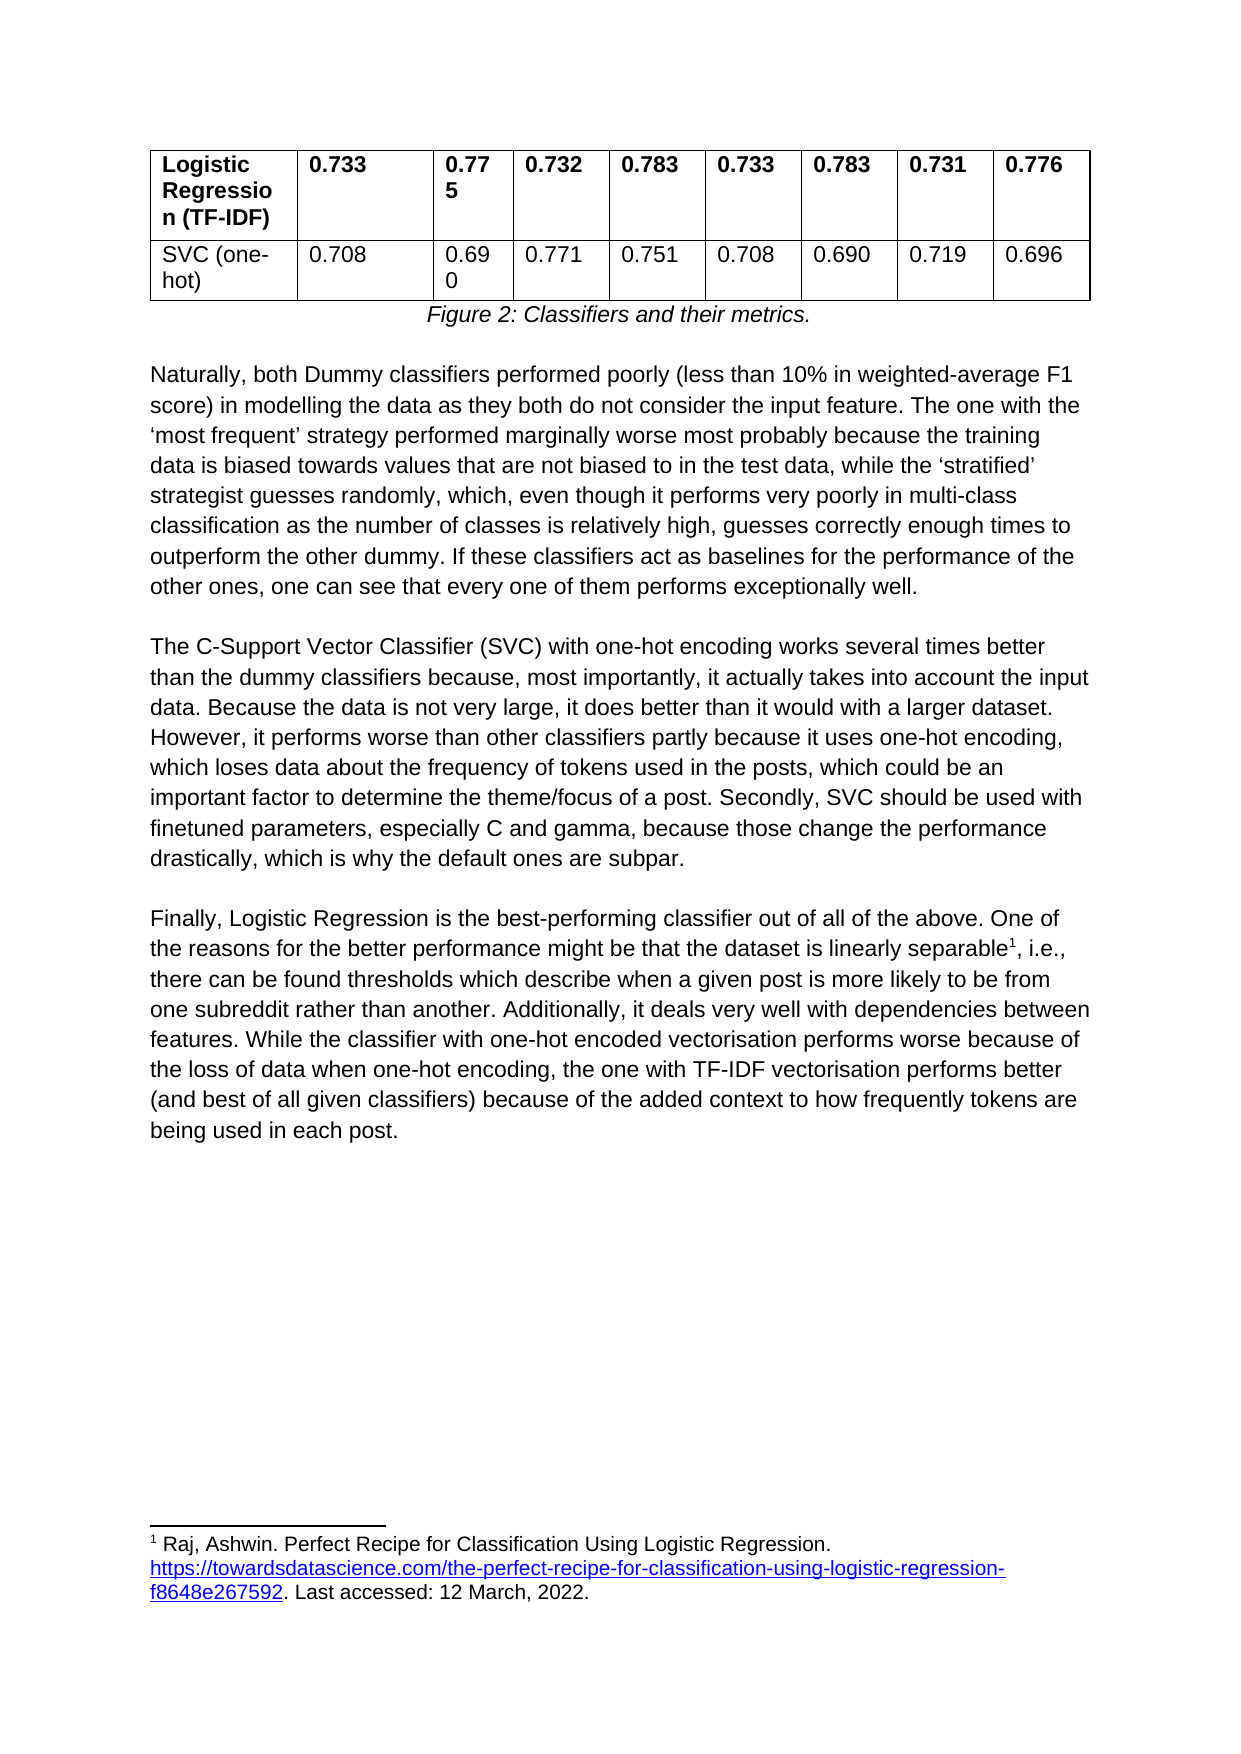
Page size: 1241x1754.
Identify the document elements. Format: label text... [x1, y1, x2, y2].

table_cell 0.732 [514, 151, 609, 240]
table_cell 0.733 [298, 151, 433, 240]
table_cell 0.731 [898, 151, 993, 240]
table_cell 0.783 [610, 151, 705, 240]
table_cell 0.708 [706, 241, 801, 300]
text Figure 2: Classifiers and their metrics. [150, 301, 1090, 327]
table_cell 0.733 [706, 151, 801, 240]
table_cell 0.775 [434, 151, 513, 240]
table_cell 0.751 [610, 241, 705, 300]
text Finally, Logistic Regression is the best-performing classifier out of all of the above. One of the reasons for the better performance might be that the dataset is linearly separable, i.e., there can be found thresholds which describe when a given post is more likely to be from one subreddit rather than another. Additionally, it deals very well with dependencies between features. While the classifier with one-hot encoded vectorisation performs worse because of the loss of data when one-hot encoding, the one with TF-IDF vectorisation performs better (and best of all given classifiers) because of the added context to how frequently tokens are being used in each post. [150, 905, 1090, 1143]
table_cell 0.696 [994, 241, 1089, 300]
table_cell 0.771 [514, 241, 609, 300]
table_cell 0.708 [298, 241, 433, 300]
table_cell 0.719 [898, 241, 993, 300]
table_cell 0.776 [994, 151, 1089, 240]
table_cell Logistic Regression (TF-IDF) [151, 151, 297, 240]
table_cell SVC (one-hot) [151, 241, 297, 300]
text Naturally, both Dummy classifiers performed poorly (less than 10% in weighted-average F1 score) in modelling the data as they both do not consider the input feature. The one with the ‘most frequent’ strategy performed marginally worse most probably because the training data is biased towards values that are not biased to in the test data, while the ‘stratified’ strategist guesses randomly, which, even though it performs very poorly in multi-class classification as the number of classes is relatively high, guesses correctly enough times to outperform the other dummy. If these classifiers act as baselines for the performance of the other ones, one can see that every one of them performs exceptionally well. [150, 361, 1090, 599]
table_cell 0.690 [802, 241, 897, 300]
table_cell 0.690 [434, 241, 513, 300]
text The C-Support Vector Classifier (SVC) with one-hot encoding works several times better than the dummy classifiers because, most importantly, it actually takes into account the input data. Because the data is not very large, it does better than it would with a larger dataset. However, it performs worse than other classifiers partly because it uses one-hot encoding, which loses data about the frequency of tokens used in the posts, which could be an important factor to determine the theme/focus of a post. Secondly, SVC should be used with finetuned parameters, especially C and gamma, because those change the performance drastically, which is why the default ones are subpar. [150, 633, 1090, 871]
table_cell 0.783 [802, 151, 897, 240]
